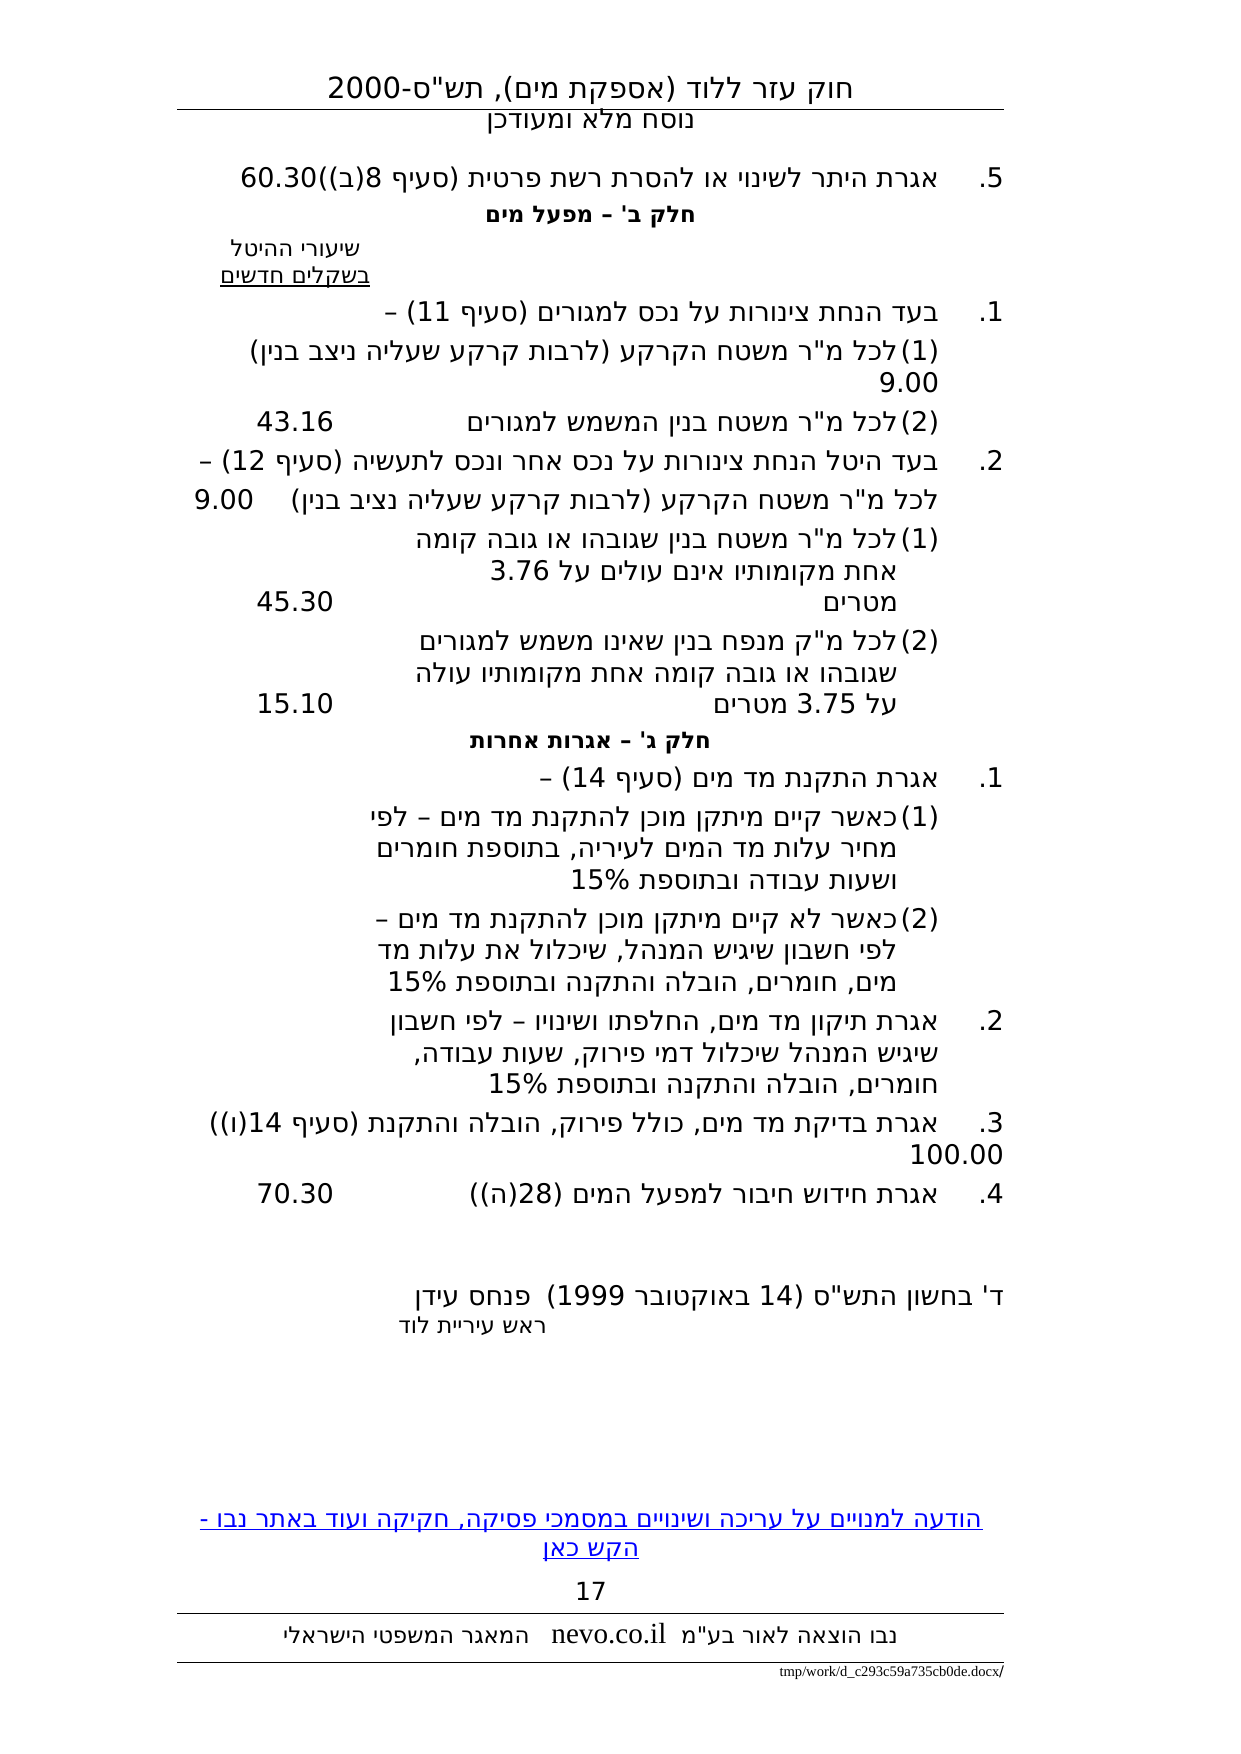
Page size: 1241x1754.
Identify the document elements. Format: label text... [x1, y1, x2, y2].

text (2) לכל מ"ק מנפח בנין שאינו משמש למגורים שגובהו או גובה קומה אחת מקומותיו עולה על 3.75 מטרים 15.10 [413, 626, 939, 720]
text בשקלים חדשים [177, 262, 1004, 289]
text (2) כאשר לא קיים מיתקן מוכן להתקנת מד מים – לפי חשבון שיגיש המנהל, שיכלול את עלות מד מים, חומרים, הובלה והתקנה ובתוספת 15% [354, 903, 939, 998]
text ראש עיריית לוד [177, 1312, 1004, 1338]
text 2. בעד היטל הנחת צינורות על נכס אחר ונכס לתעשיה (סעיף 12) – [177, 445, 1004, 477]
text (1) לכל מ"ר משטח הקרקע (לרבות קרקע שעליה ניצב בנין) 9.00 [177, 336, 939, 399]
text חלק ב' – מפעל מים [177, 201, 1004, 228]
text 1. אגרת התקנת מד מים (סעיף 14) – [177, 762, 1004, 793]
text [177, 1504, 1004, 1562]
text (1) כאשר קיים מיתקן מוכן להתקנת מד מים – לפי מחיר עלות מד המים לעיריה, בתוספת חומרים ושעות עבודה ובתוספת 15% [354, 801, 939, 896]
text 2. אגרת תיקון מד מים, החלפתו ושינויו – לפי חשבון שיגיש המנהל שיכלול דמי פירוק, שעות עבודה, חומרים, הובלה והתקנה ובתוספת 15% [354, 1005, 1004, 1100]
text (1) לכל מ"ר משטח בנין שגובהו או גובה קומה אחת מקומותיו אינם עולים על 3.76 מטרים 45.30 [413, 523, 939, 618]
text לכל מ"ר משטח הקרקע (לרבות קרקע שעליה נציב בנין) 9.00 [177, 484, 939, 516]
text (2) לכל מ"ר משטח בנין המשמש למגורים 43.16 [177, 406, 939, 438]
text 1. בעד הנחת צינורות על נכס למגורים (סעיף 11) – [177, 296, 1004, 328]
text ד' בחשון התש"ס (14 באוקטובר 1999) פנחס עידן [177, 1280, 1004, 1312]
text שיעורי ההיטל [177, 236, 1004, 262]
text חלק ג' – אגרות אחרות [177, 728, 1004, 754]
text 5. אגרת היתר לשינוי או להסרת רשת פרטית (סעיף 8(ב)) 60.30 [177, 162, 1004, 194]
text 4. אגרת חידוש חיבור למפעל המים (28(ה)) 70.30 [177, 1178, 1004, 1210]
text 3. אגרת בדיקת מד מים, כולל פירוק, הובלה והתקנת (סעיף 14(ו)) 100.00 [177, 1107, 1004, 1171]
